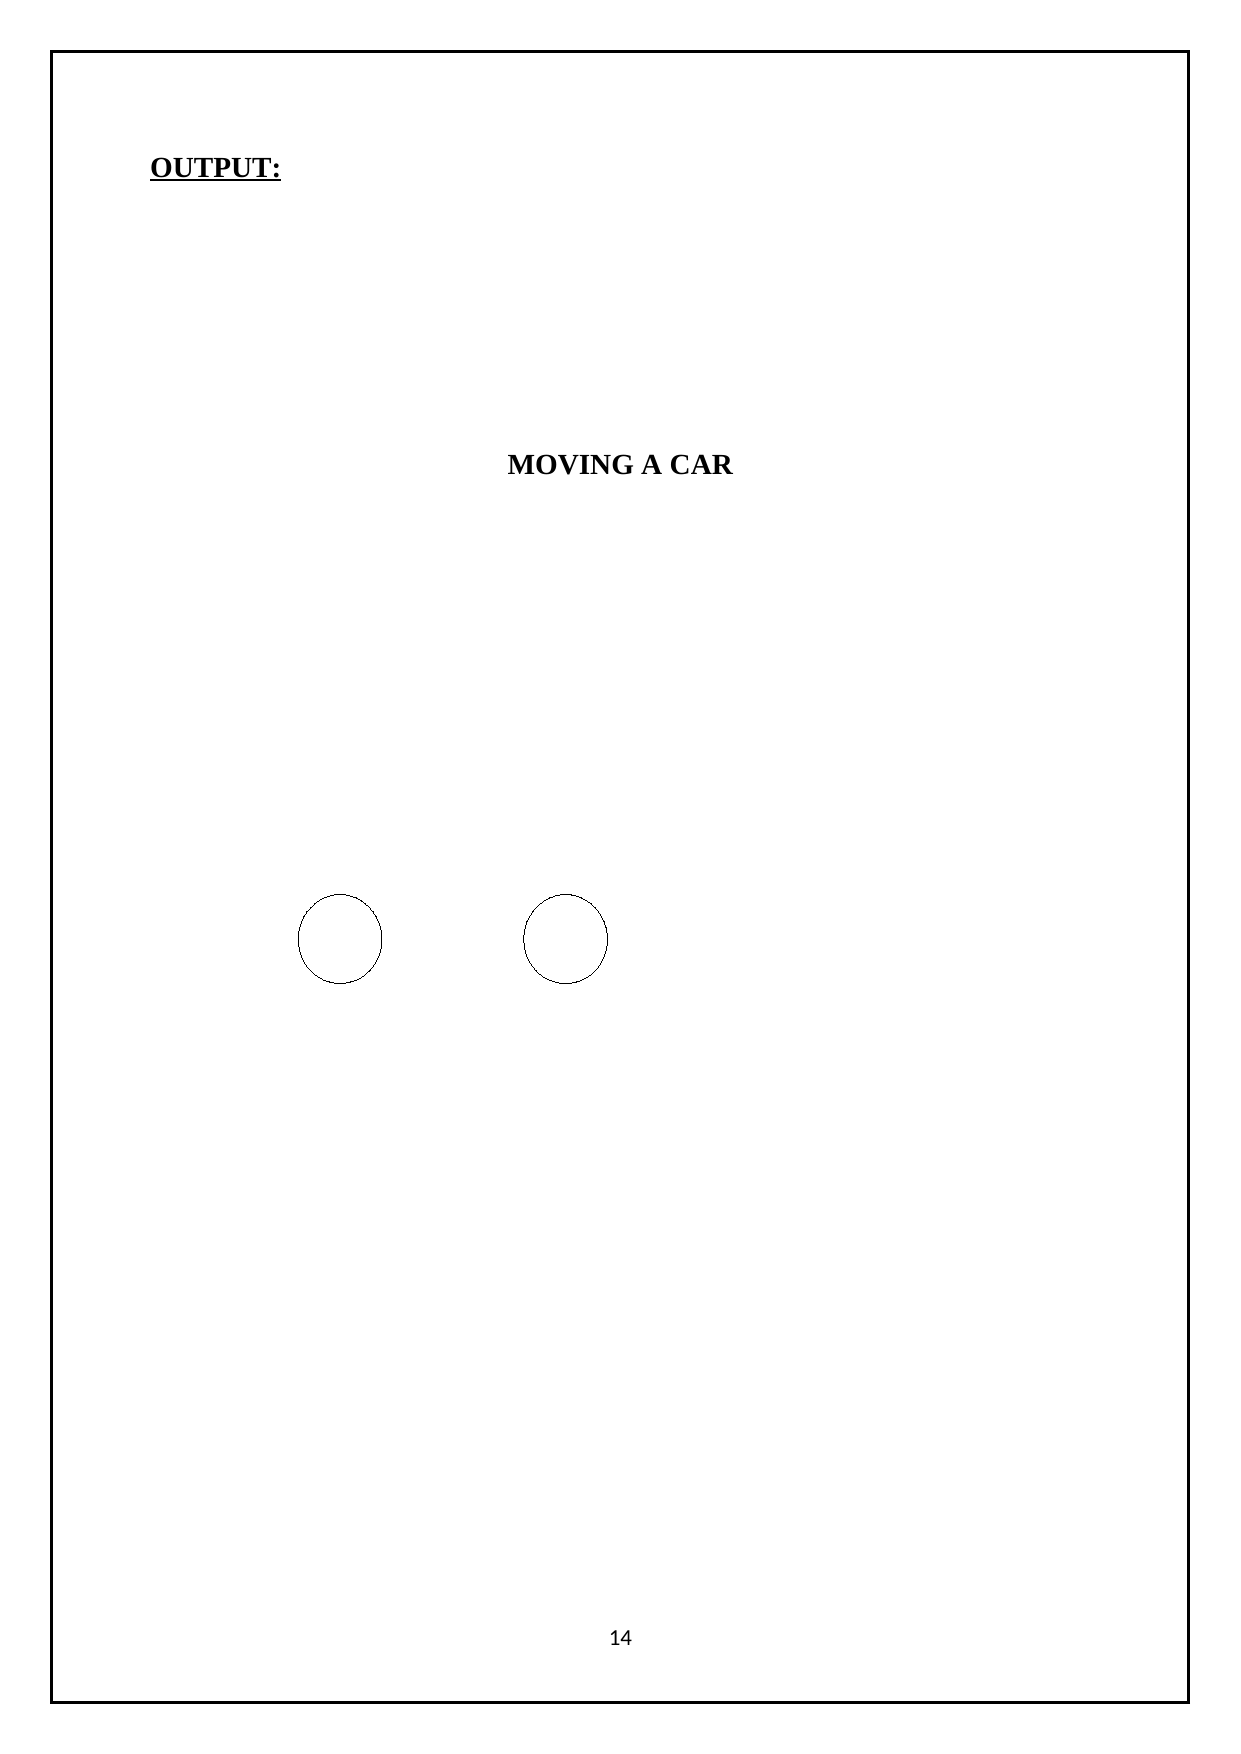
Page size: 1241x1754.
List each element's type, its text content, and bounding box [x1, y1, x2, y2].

text OUTPUT: [150, 150, 1090, 183]
text MOVING A CAR [150, 447, 1090, 480]
